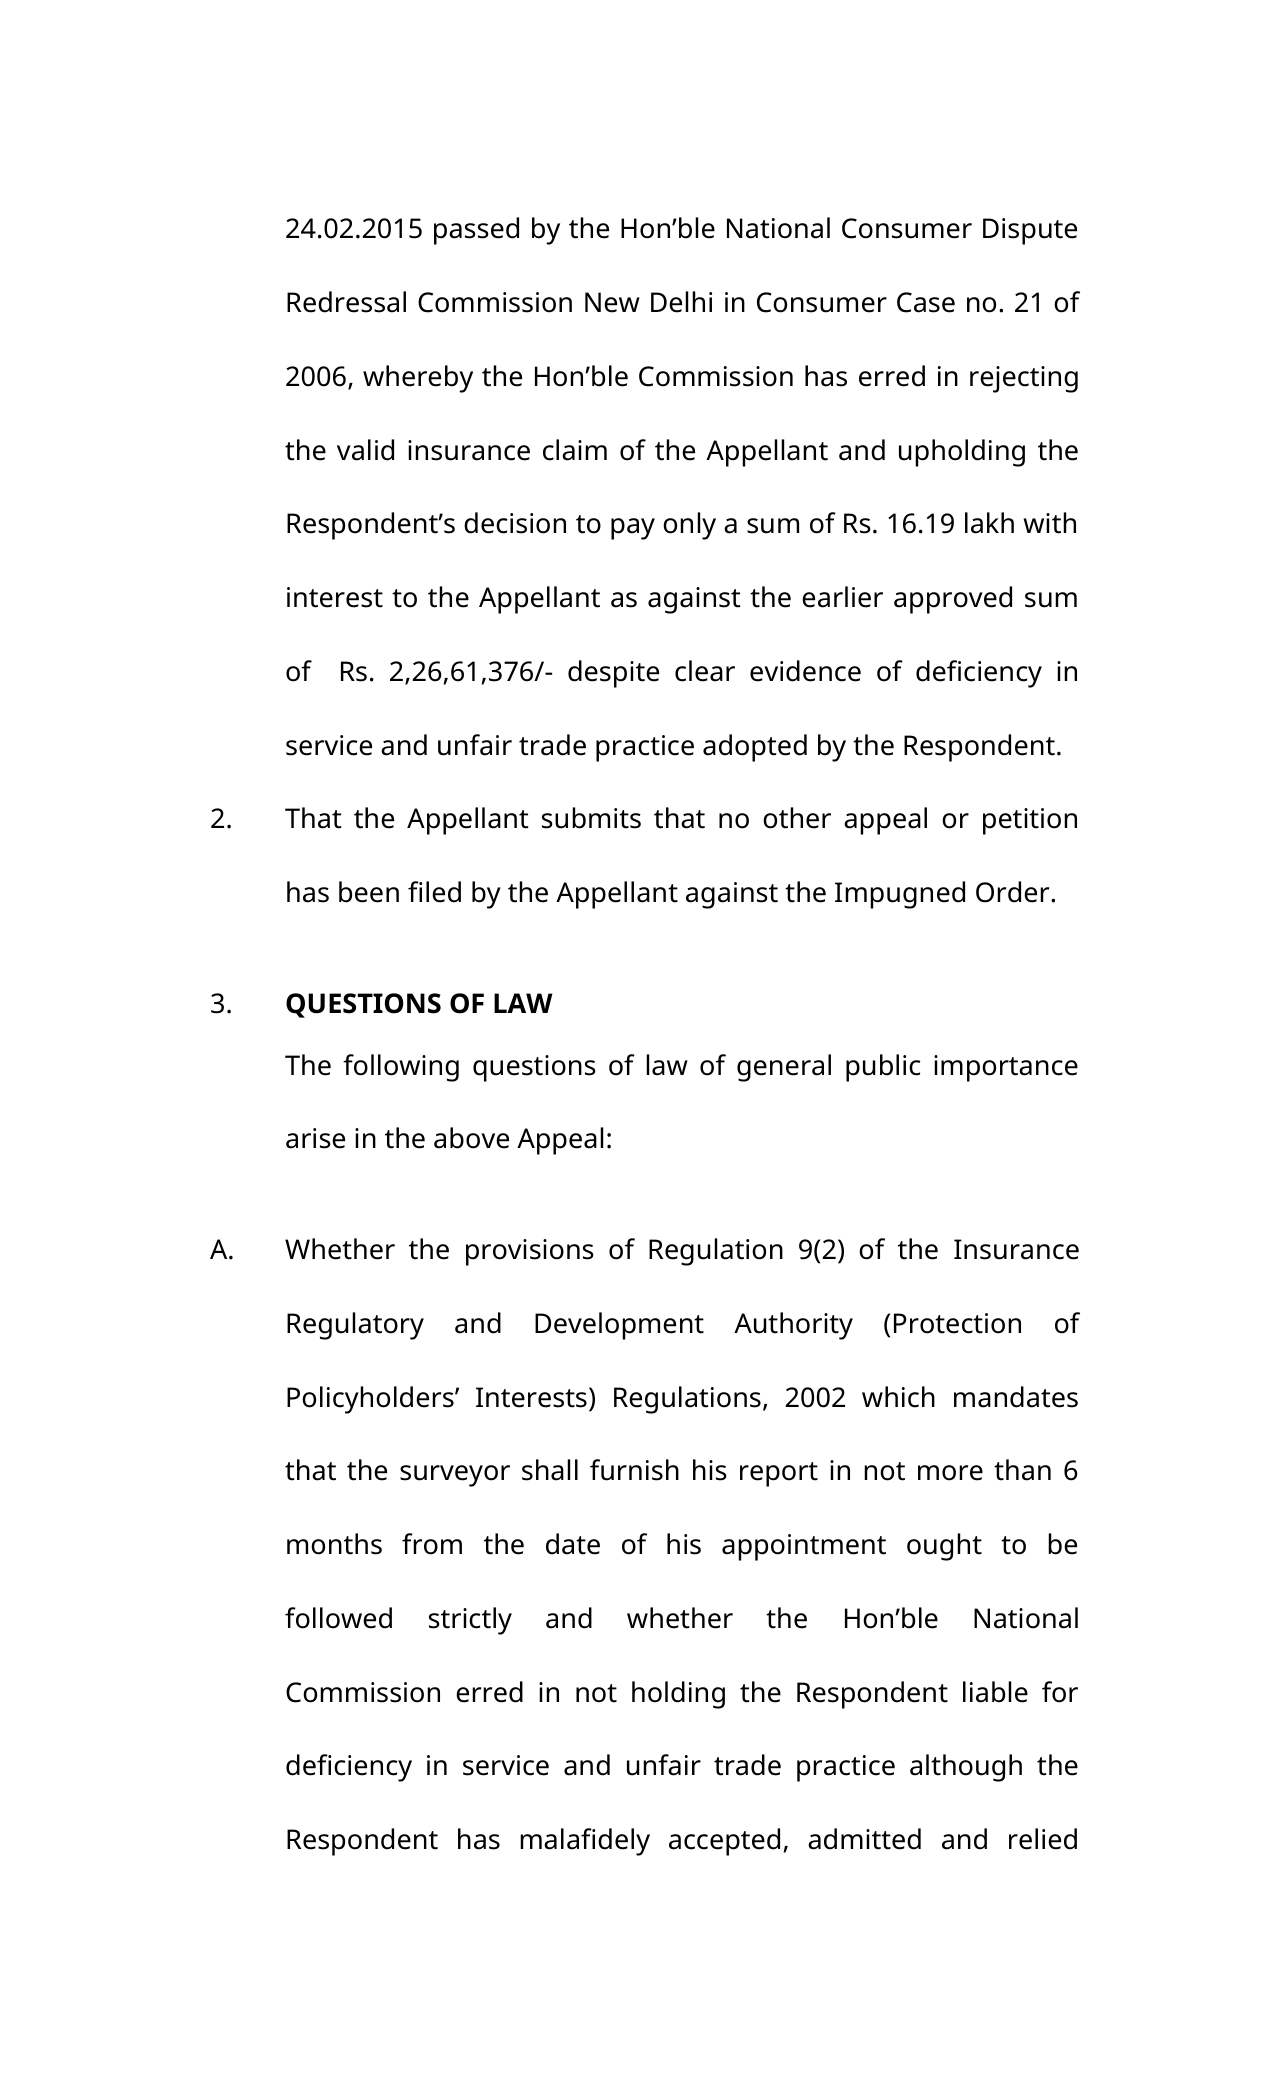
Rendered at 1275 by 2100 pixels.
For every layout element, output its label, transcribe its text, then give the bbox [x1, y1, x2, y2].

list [210, 210, 1080, 763]
text The following questions of law of general public importance arise in the above Appeal: [285, 1046, 1080, 1157]
list That the Appellant submits that no other appeal or petition has been filed by the Appellant against the Impugned Order. [210, 800, 1080, 911]
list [210, 1231, 1080, 1857]
list QUESTIONS OF LAW [210, 984, 1080, 1021]
